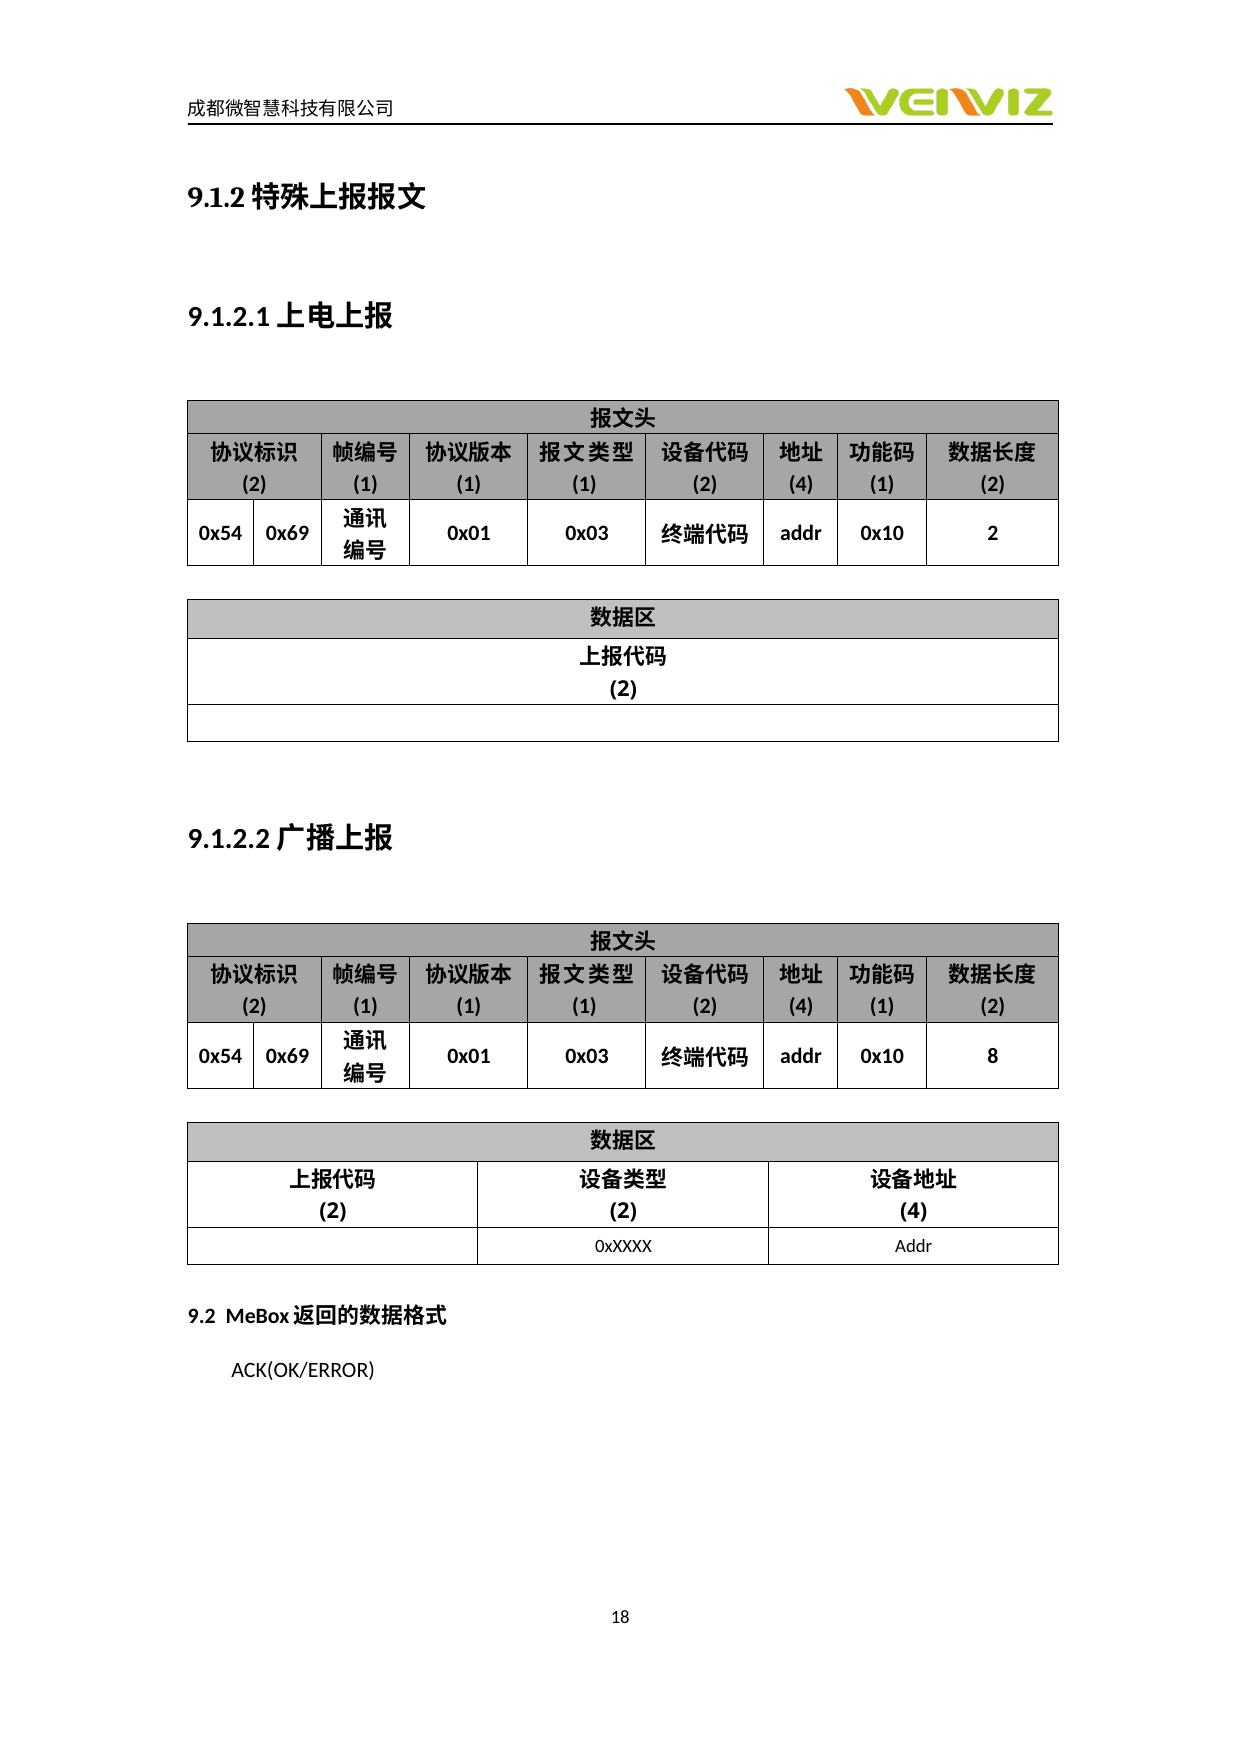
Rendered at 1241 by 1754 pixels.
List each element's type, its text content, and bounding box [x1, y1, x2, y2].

text ACK(OK/ERROR) [187, 1353, 1053, 1385]
table_cell 帧编号 (1) [322, 434, 409, 499]
table_cell 数据长度 (2) [927, 434, 1058, 499]
table_cell 通讯 编号 [322, 1023, 409, 1088]
subtitle 9.2 MeBox返回的数据格式 [187, 1297, 1053, 1330]
table_cell 2 [927, 500, 1058, 565]
table_cell 协议标识 (2) [188, 434, 321, 499]
table_cell 设备代码(2) [646, 957, 763, 1022]
subtitle 9.1.2.1 上电上报 [187, 281, 1053, 346]
table_cell 协议标识 (2) [188, 957, 321, 1022]
table_cell 0xXXXX [478, 1228, 768, 1264]
table_cell 0x10 [838, 500, 926, 565]
table_cell 0x10 [838, 1023, 926, 1088]
picture [843, 88, 1053, 116]
table_cell 功能码 (1) [838, 957, 926, 1022]
table_cell 数据长度 (2) [927, 957, 1058, 1022]
table_cell 报文类型(1) [528, 957, 645, 1022]
table_cell 0x03 [528, 500, 645, 565]
table_cell 上报代码 (2) [188, 1162, 477, 1227]
table_cell 0x03 [528, 1023, 645, 1088]
table_cell [188, 1228, 477, 1264]
table_cell 0x69 [254, 500, 321, 565]
table_cell 终端代码 [646, 1023, 763, 1088]
table_cell 设备地址 (4) [769, 1162, 1058, 1227]
table_header 报文头 [188, 401, 1058, 433]
table_cell 设备代码(2) [646, 434, 763, 499]
table_cell 8 [927, 1023, 1058, 1088]
table_cell 0x69 [254, 1023, 321, 1088]
table_cell 协议版本(1) [410, 434, 527, 499]
table_cell 上报代码 (2) [188, 639, 1058, 704]
table_cell 0x54 [188, 1023, 253, 1088]
table_cell addr [764, 500, 837, 565]
table_cell [188, 705, 1058, 741]
table_cell Addr [769, 1228, 1058, 1264]
table_header 报文头 [188, 924, 1058, 956]
table_cell 0x01 [410, 1023, 527, 1088]
table_cell 设备类型 (2) [478, 1162, 768, 1227]
table_cell 地址 (4) [764, 957, 837, 1022]
subtitle 9.1.2 特殊上报报文 [187, 162, 1053, 227]
table_cell 功能码 (1) [838, 434, 926, 499]
table_cell 协议版本(1) [410, 957, 527, 1022]
table_cell 终端代码 [646, 500, 763, 565]
table_cell 0x01 [410, 500, 527, 565]
table_cell addr [764, 1023, 837, 1088]
table_cell 帧编号 (1) [322, 957, 409, 1022]
subtitle 9.1.2.2 广播上报 [187, 804, 1053, 869]
table_header 数据区 [188, 600, 1058, 638]
table_cell 地址 (4) [764, 434, 837, 499]
table_header 数据区 [188, 1123, 1058, 1161]
table_cell 0x54 [188, 500, 253, 565]
table_cell 报文类型(1) [528, 434, 645, 499]
table_cell 通讯 编号 [322, 500, 409, 565]
